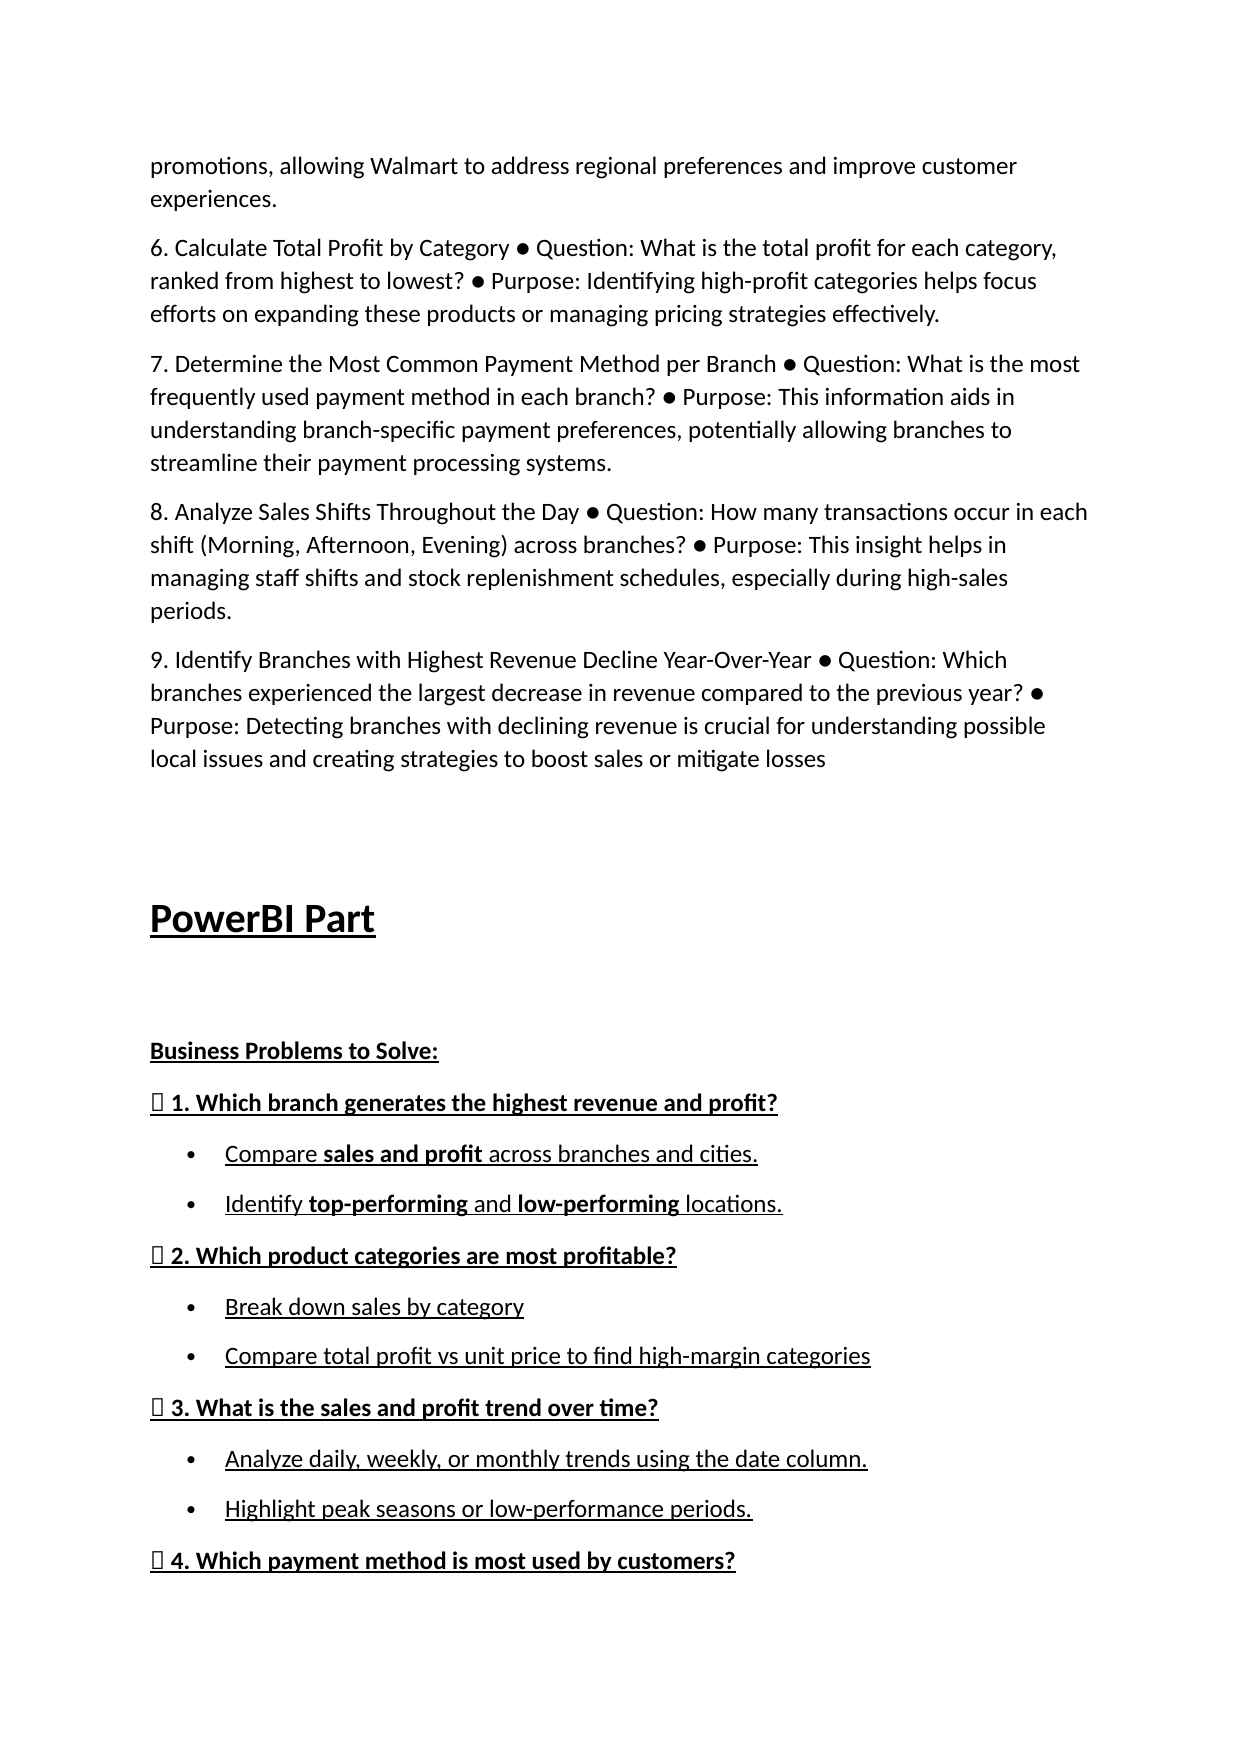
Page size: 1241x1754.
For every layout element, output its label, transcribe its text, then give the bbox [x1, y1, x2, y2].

list Analyze daily, weekly, or monthly trends using the date column. [187, 1443, 1090, 1474]
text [150, 150, 1090, 213]
text PowerBI Part [150, 892, 1090, 943]
text 6. Calculate Total Profit by Category ● Question: What is the total profit for each category, ranked from highest to lowest? ● Purpose: Identifying high-profit categories helps focus efforts on expanding these products or managing pricing strategies effectively. [150, 232, 1090, 329]
text 🔹 4. Which payment method is most used by customers? [150, 1543, 1090, 1577]
list Highlight peak seasons or low-performance periods. [187, 1493, 1090, 1523]
text 9. Identify Branches with Highest Revenue Decline Year-Over-Year ● Question: Which branches experienced the largest decrease in revenue compared to the previous year? ● Purpose: Detecting branches with declining revenue is crucial for understanding possible local issues and creating strategies to boost sales or mitigate losses [150, 644, 1090, 774]
list Break down sales by category [187, 1291, 1090, 1321]
text 🔹 2. Which product categories are most profitable? [150, 1237, 1090, 1271]
list Identify top-performing and low-performing locations. [187, 1188, 1090, 1218]
text Business Problems to Solve: [150, 1035, 1090, 1066]
text 🔹 1. Which branch generates the highest revenue and profit? [150, 1085, 1090, 1119]
text 7. Determine the Most Common Payment Method per Branch ● Question: What is the most frequently used payment method in each branch? ● Purpose: This information aids in understanding branch-specific payment preferences, potentially allowing branches to streamline their payment processing systems. [150, 348, 1090, 477]
list Compare total profit vs unit price to find high-margin categories [187, 1340, 1090, 1371]
text 8. Analyze Sales Shifts Throughout the Day ● Question: How many transactions occur in each shift (Morning, Afternoon, Evening) across branches? ● Purpose: This insight helps in managing staff shifts and stock replenishment schedules, especially during high-sales periods. [150, 496, 1090, 626]
list Compare sales and profit across branches and cities. [187, 1138, 1090, 1169]
text 🔹 3. What is the sales and profit trend over time? [150, 1390, 1090, 1424]
